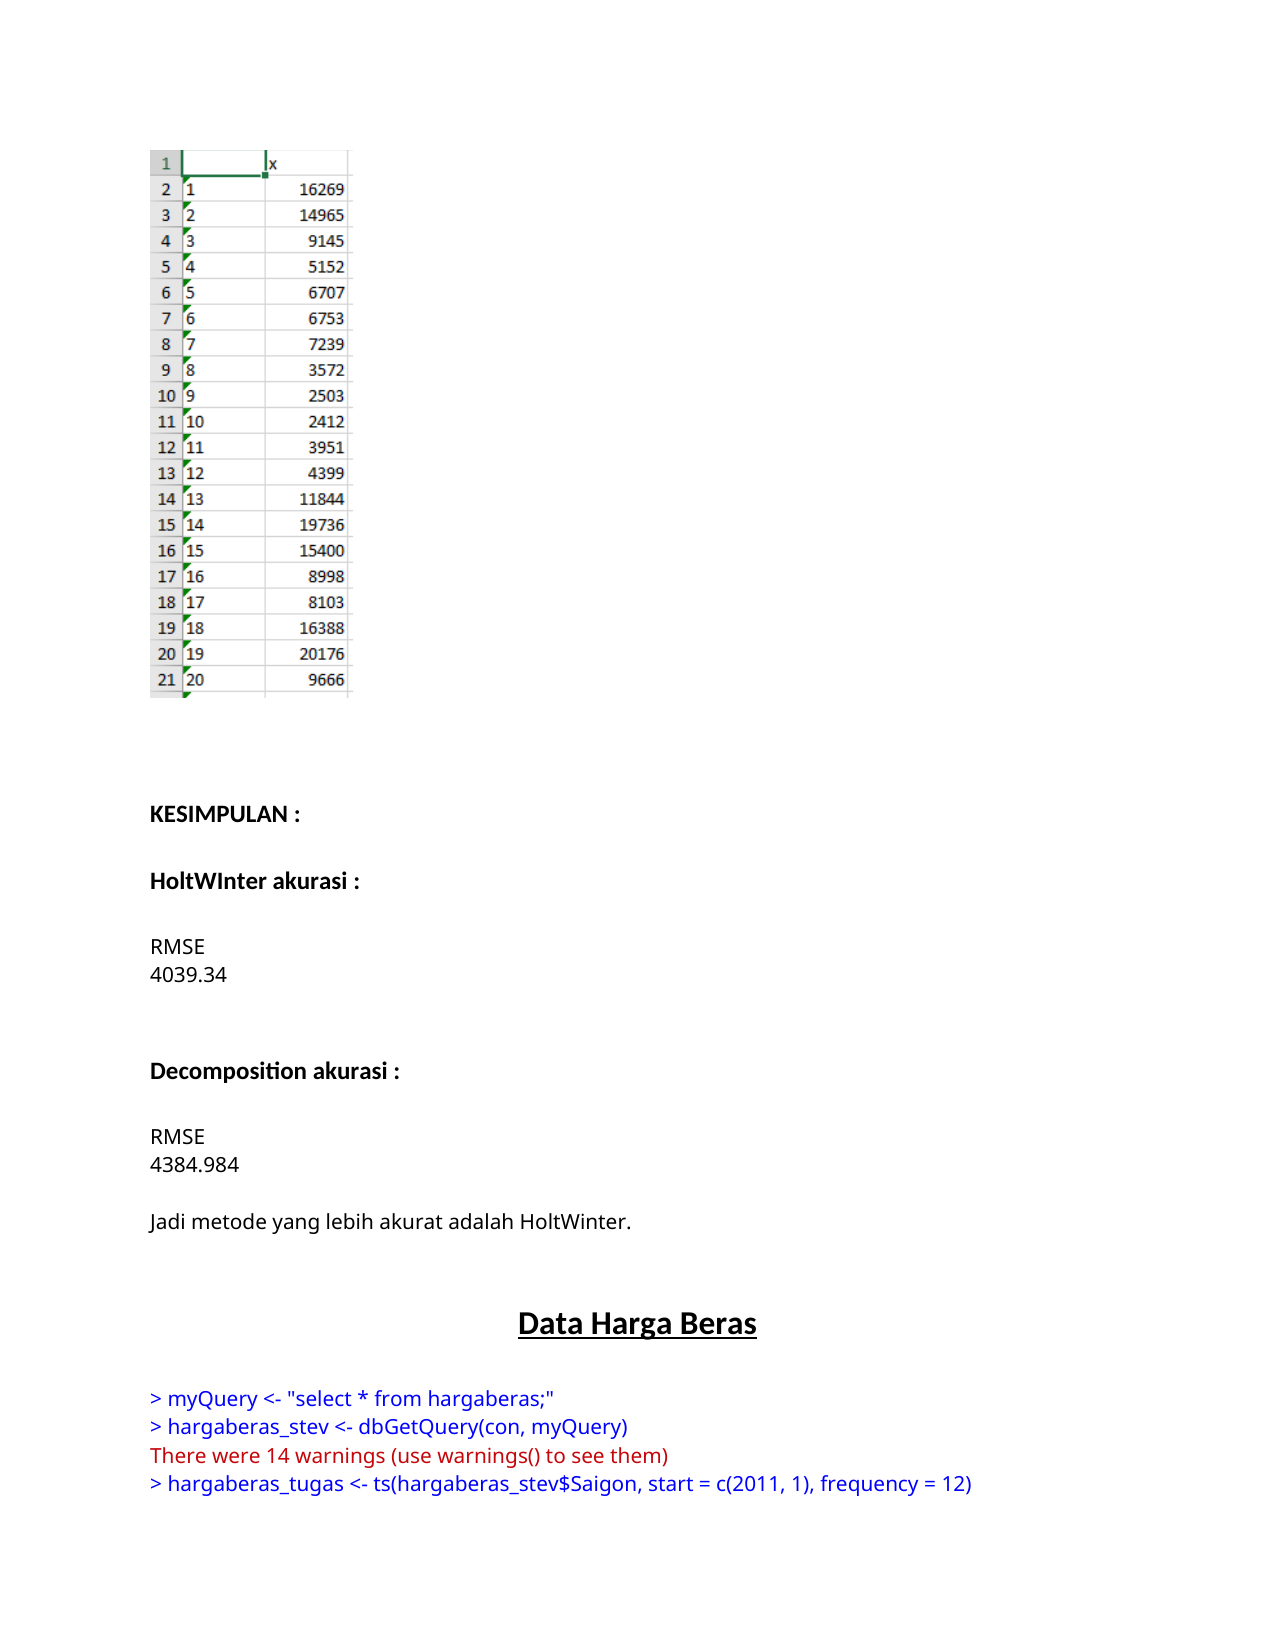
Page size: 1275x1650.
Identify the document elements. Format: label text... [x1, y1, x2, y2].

text Decomposition akurasi : [150, 1055, 1125, 1086]
text > myQuery <- "select * from hargaberas;" [150, 1384, 1125, 1412]
text > hargaberas_tugas <- ts(hargaberas_stev$Saigon, start = c(2011, 1), frequency = 12) [150, 1469, 1125, 1498]
picture [150, 150, 354, 698]
text Jadi metode yang lebih akurat adalah HoltWinter. [150, 1207, 1125, 1236]
text 4384.984 [150, 1150, 1125, 1179]
text RMSE [150, 1122, 1125, 1150]
text HoltWInter akurasi : [150, 865, 1125, 896]
text KESIMPULAN : [150, 799, 1125, 829]
text Data Harga Beras [150, 1302, 1125, 1343]
text > hargaberas_stev <- dbGetQuery(con, myQuery) [150, 1412, 1125, 1441]
text RMSE [150, 932, 1125, 960]
text There were 14 warnings (use warnings() to see them) [150, 1441, 1125, 1469]
text 4039.34 [150, 960, 1125, 989]
